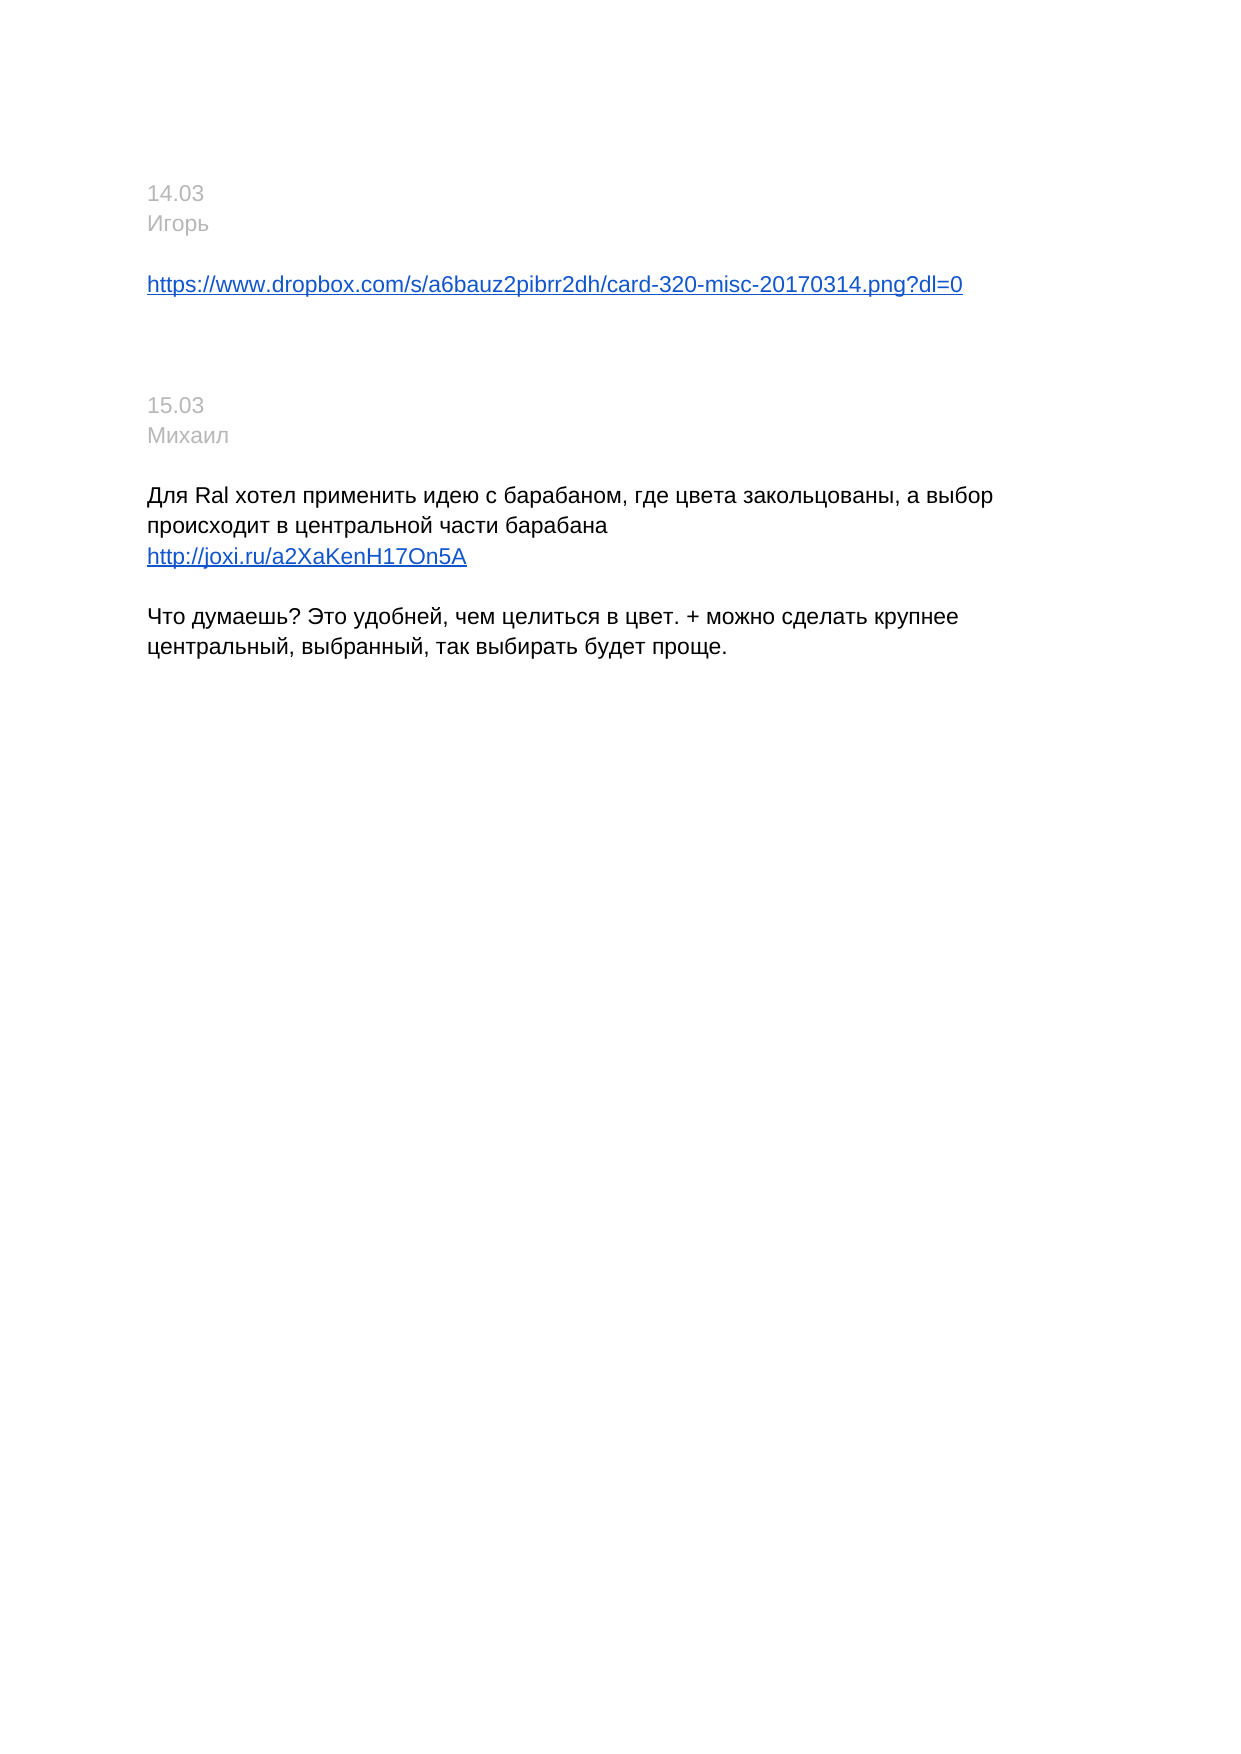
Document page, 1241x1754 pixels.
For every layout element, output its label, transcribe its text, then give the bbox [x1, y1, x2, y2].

text Михаил [147, 422, 1090, 448]
text Игорь [147, 210, 1090, 237]
text https://www.dropbox.com/s/a6bauz2pibrr2dh/card-320-misc-20170314.png?dl=0 [147, 271, 1090, 297]
text Для Ral хотел применить идею с барабаном, где цвета закольцованы, а выбор происходит в центральной части барабана http://joxi.ru/a2XaKenH17On5A [147, 482, 1090, 599]
text 15.03 [147, 392, 1090, 418]
text 14.03 [147, 180, 1090, 207]
text Что думаешь? Это удобней, чем целиться в цвет. + можно сделать крупнее центральный, выбранный, так выбирать будет проще. [147, 603, 1090, 690]
